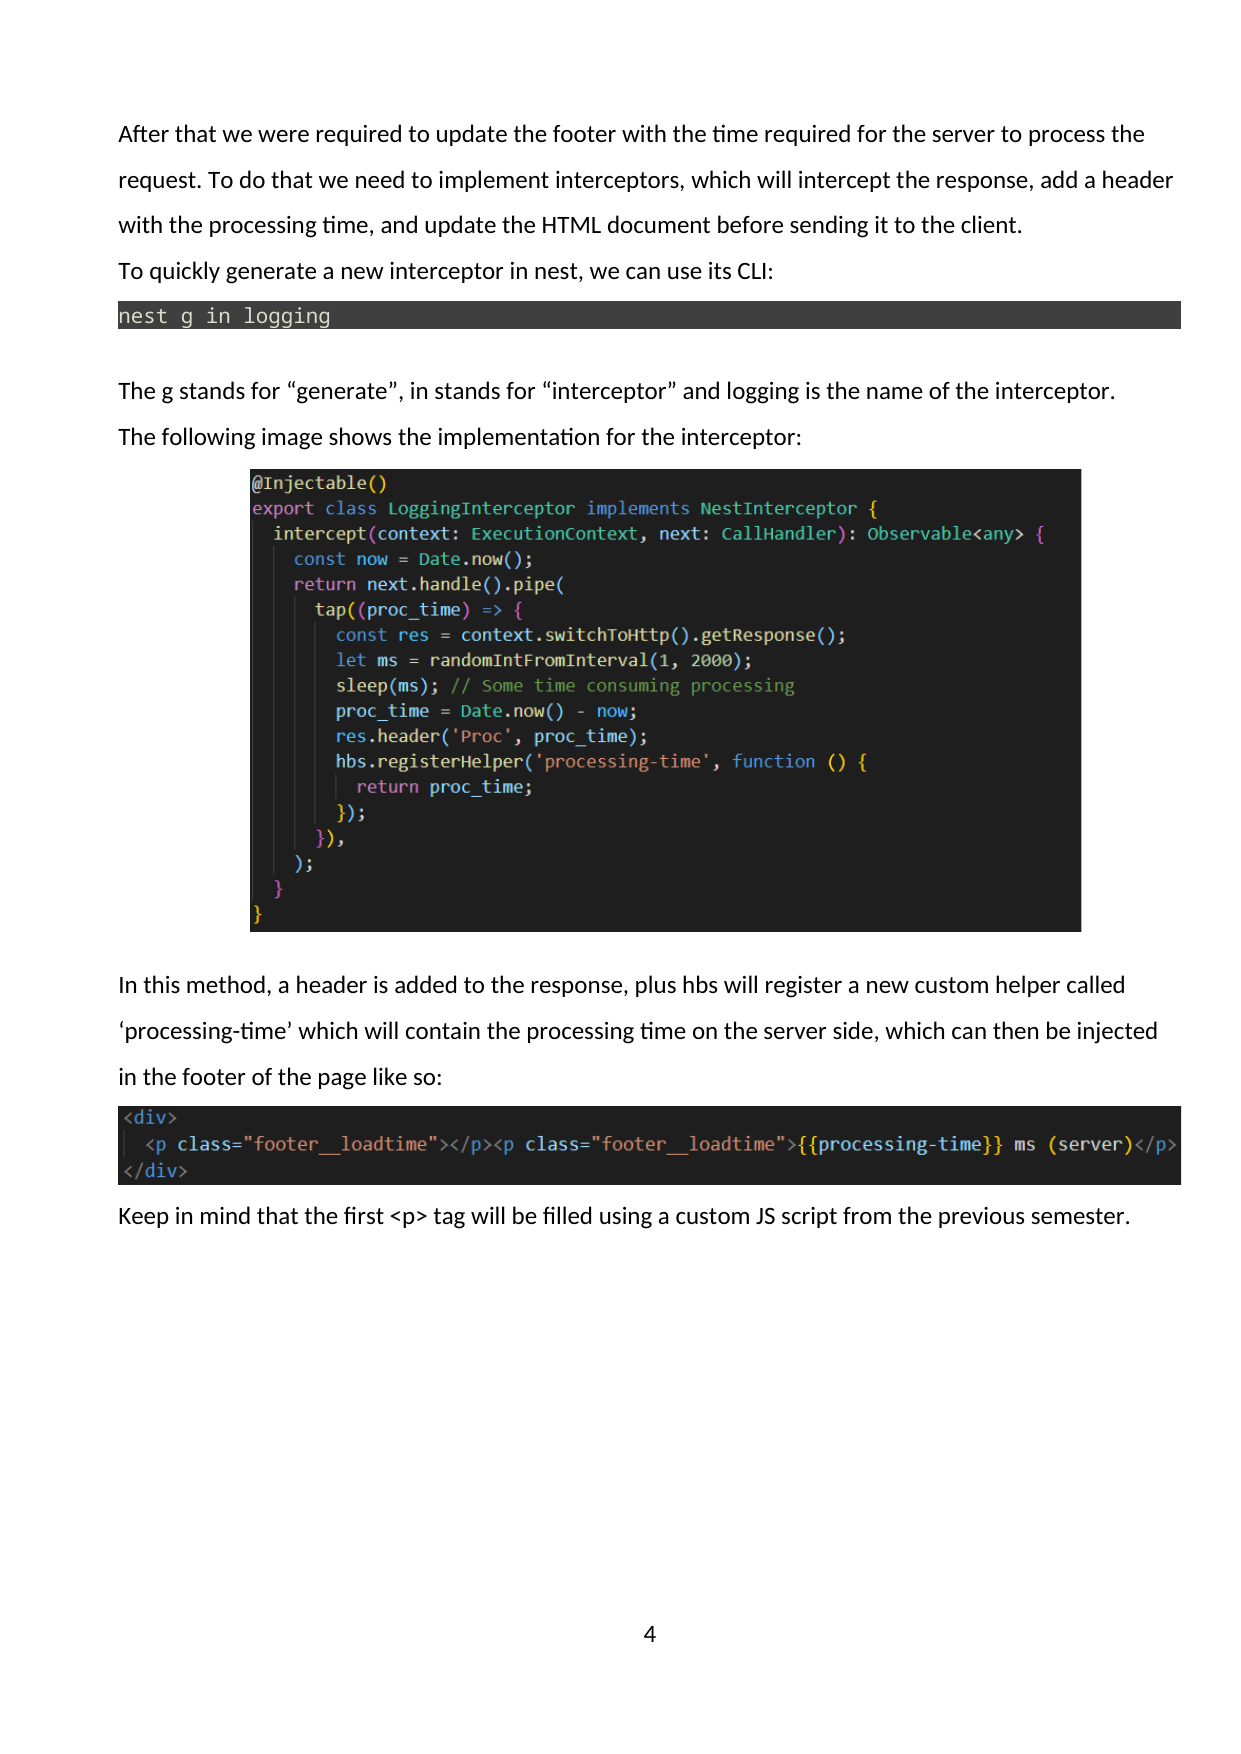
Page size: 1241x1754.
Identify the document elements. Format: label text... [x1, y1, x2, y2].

picture [118, 1106, 1182, 1185]
text The following image shows the implementation for the interceptor: [118, 421, 1181, 451]
text After that we were required to update the footer with the time required for the server to process the request. To do that we need to implement interceptors, which will intercept the response, add a header with the processing time, and update the HTML document before sending it to the client. [118, 118, 1181, 240]
text The g stands for “generate”, in stands for “interceptor” and logging is the name of the interceptor. [118, 375, 1181, 406]
text In this method, a header is added to the response, plus hbs will register a new custom helper called ‘processing-time’ which will contain the processing time on the server side, which can then be injected in the footer of the page like so: [118, 970, 1181, 1092]
picture [250, 469, 1082, 932]
text Keep in mind that the first <p> tag will be filled using a custom JS script from the previous semester. [118, 1200, 1181, 1231]
text nest g in logging [118, 301, 1181, 329]
text To quickly generate a new interceptor in nest, we can use its CLI: [118, 255, 1181, 286]
